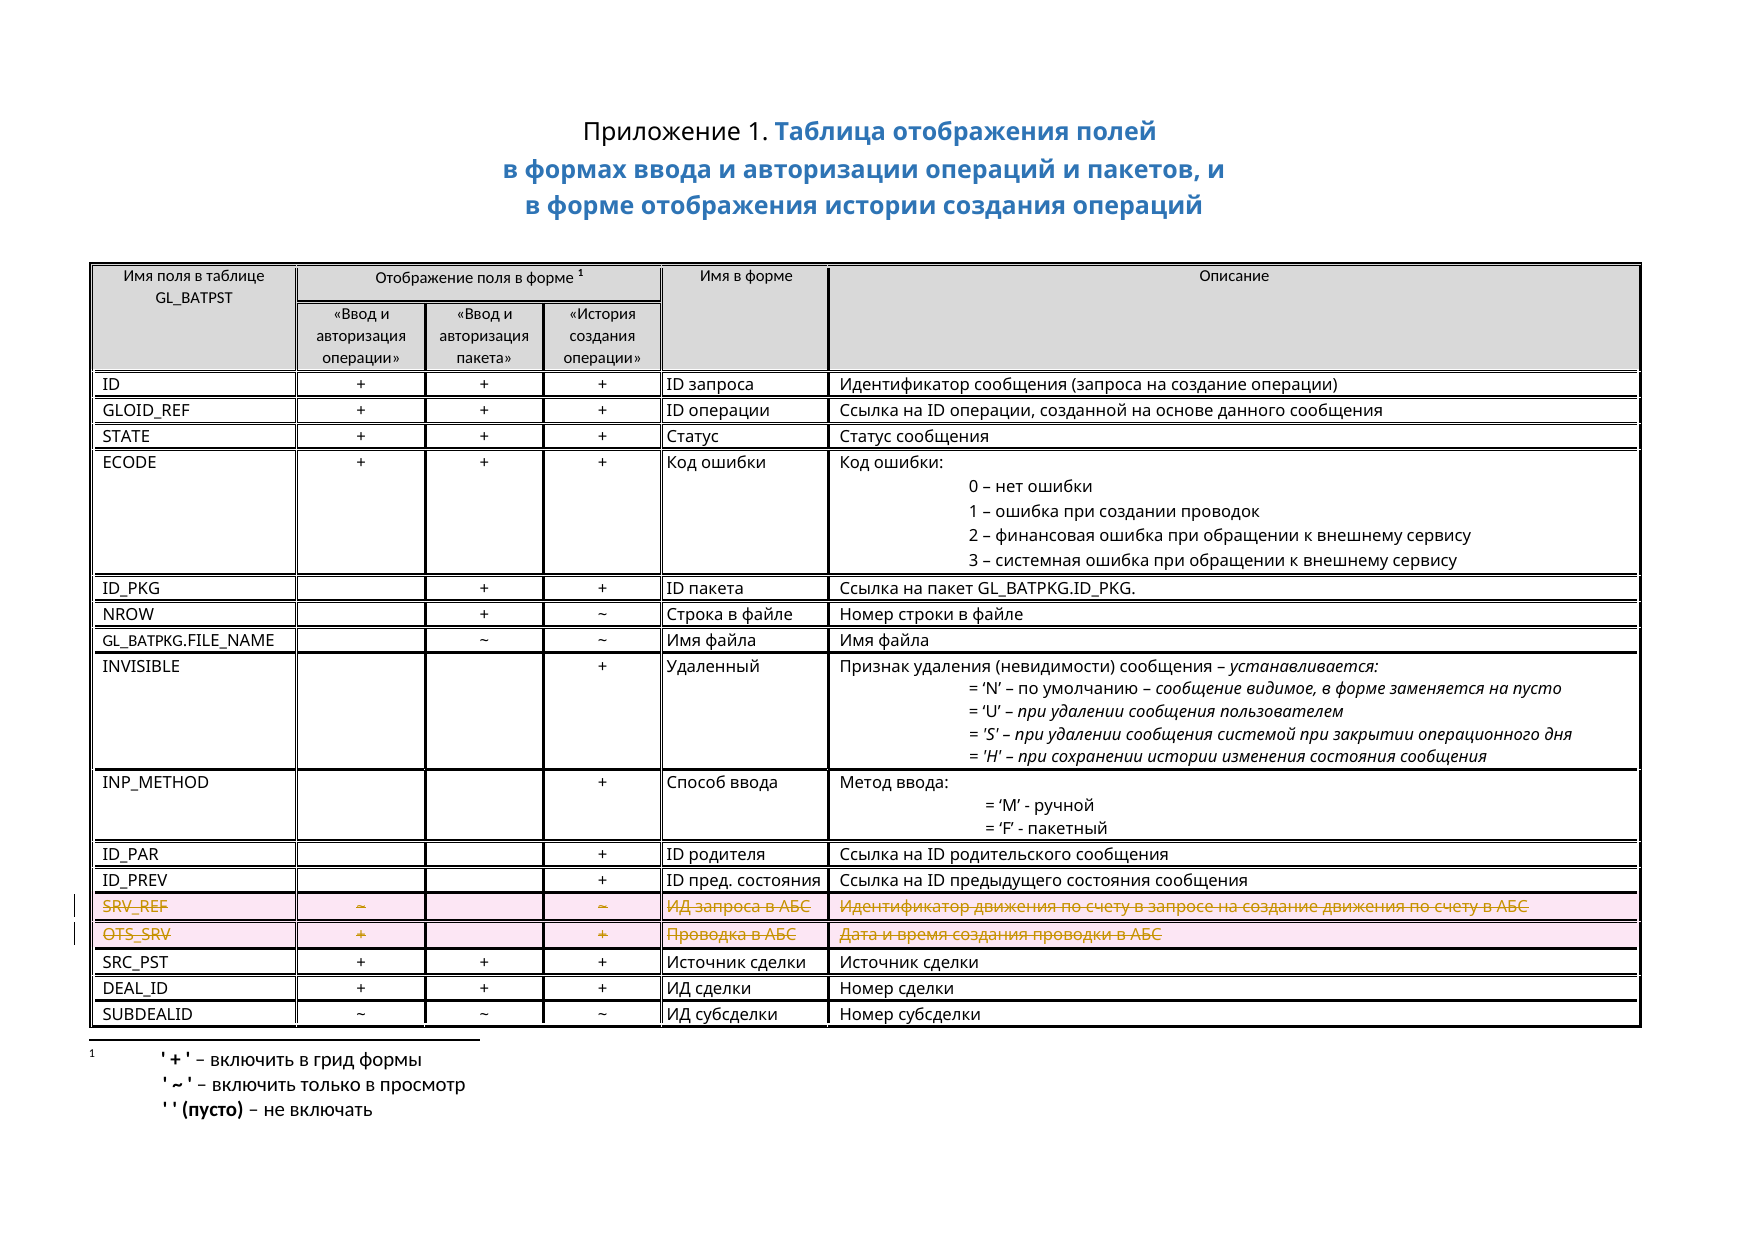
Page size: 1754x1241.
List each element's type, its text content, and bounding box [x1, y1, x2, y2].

table_cell ~ [427, 629, 542, 651]
table_header Имя поля в таблице GL_BATPST [93, 266, 297, 369]
table_cell ~ [545, 603, 660, 625]
table_cell + [298, 399, 424, 421]
table_cell Ссылка на ID операции, созданной на основе данного сообщения [830, 395, 1640, 421]
table_cell [298, 603, 424, 625]
table_cell [298, 771, 424, 839]
table_cell [427, 654, 542, 768]
table_cell [427, 869, 542, 891]
table_cell ID_PREV [93, 865, 295, 891]
table_cell Код ошибки [663, 451, 827, 573]
table_cell [298, 577, 424, 599]
table_cell Признак удаления (невидимости) сообщения – устанавливается: = ‘N’ – по умолчанию – сообщение видимое, в форме заменяется на пусто = ‘U’ – при удалении сообщения пользователем = 'S' – при удалении сообщения системой при закрытии операционного дня = 'H' – при сохранении истории изменения состояния сообщения [830, 651, 1639, 768]
table_cell ID [93, 370, 295, 395]
table_cell Ссылка на пакет GL_BATPKG.ID_PKG. [830, 573, 1640, 599]
table_cell + [545, 977, 660, 999]
table_cell + [298, 950, 424, 973]
table_cell + [427, 373, 542, 395]
table_cell INVISIBLE [93, 651, 295, 768]
table_cell Номер субсделки [828, 999, 1639, 1025]
table_cell + [545, 654, 660, 768]
table_cell Ссылка на ID родительского сообщения [830, 839, 1640, 865]
table_cell STATE [93, 421, 295, 447]
table_cell Номер строки в файле [830, 599, 1640, 625]
table_cell + [545, 771, 660, 839]
table_cell ~ [425, 1002, 543, 1025]
table_cell «Ввод и авторизация операции» [298, 304, 424, 369]
table_cell + [427, 451, 542, 573]
table_cell Метод ввода: = ‘M’ - ручной = ‘F’ - пакетный [830, 768, 1641, 839]
table_cell ИД субсделки [661, 1002, 828, 1025]
table_cell ID родителя [663, 843, 827, 865]
table_cell GLOID_REF [93, 395, 295, 421]
table_cell NROW [93, 599, 295, 625]
table_cell GL_BATPKG.FILE_NAME [93, 625, 295, 651]
table_cell + [545, 950, 660, 973]
table_cell ID_PKG [93, 573, 295, 599]
table_cell «Ввод и авторизация пакета» [427, 304, 542, 369]
table_cell ИД сделки [663, 977, 827, 999]
table_cell Способ ввода [663, 771, 827, 839]
table_cell SRC_PST [93, 947, 295, 973]
table_cell ~ [297, 1002, 425, 1025]
table_cell [298, 654, 424, 768]
table_cell Имя файла [663, 629, 827, 651]
table_cell + [545, 577, 660, 599]
table_cell Строка в файле [663, 603, 827, 625]
table_cell Источник сделки [663, 950, 827, 973]
table_cell + [427, 425, 542, 447]
table_cell + [298, 425, 424, 447]
table_cell Статус [663, 425, 827, 447]
table_cell ID пред. состояния [663, 869, 827, 891]
table_cell + [427, 399, 542, 421]
table_cell INP_METHOD [91, 768, 295, 839]
table_header Отображение поля в форме [297, 266, 661, 300]
table_cell SUBDEALID [93, 999, 297, 1025]
table_cell + [427, 977, 542, 999]
text в форме отображения истории создания операций [89, 188, 1639, 222]
table_cell ID_PAR [93, 839, 295, 865]
table_cell + [545, 843, 660, 865]
table_cell + [545, 425, 660, 447]
table_cell ID запроса [663, 373, 827, 395]
table_cell + [427, 603, 542, 625]
table_cell + [298, 451, 424, 573]
table_cell + [545, 869, 660, 891]
table_cell ECODE [93, 447, 295, 573]
table_cell Имя файла [830, 625, 1640, 651]
table_cell «История создания операции» [545, 304, 660, 369]
table_cell Источник сделки [830, 947, 1639, 973]
table_cell [427, 843, 542, 865]
table_cell [298, 869, 424, 891]
table_cell + [298, 373, 424, 395]
table_cell + [427, 950, 542, 973]
subtitle Приложение 1. Таблица отображения полей [89, 114, 1651, 148]
table_cell + [545, 373, 660, 395]
table_cell Ссылка на ID предыдущего состояния сообщения [830, 865, 1640, 891]
table_cell ~ [543, 1002, 661, 1025]
table_cell Номер сделки [830, 973, 1640, 999]
table_cell [427, 771, 542, 839]
table_cell DEAL_ID [93, 973, 295, 999]
table_cell ~ [545, 629, 660, 651]
table_cell Статус сообщения [830, 421, 1640, 447]
table_cell ID пакета [663, 577, 827, 599]
table_cell [298, 629, 424, 651]
table_cell Код ошибки: 0 – нет ошибки 1 – ошибка при создании проводок 2 – финансовая ошибка при обращении к внешнему сервису 3 – системная ошибка при обращении к внешнему сервису [830, 447, 1640, 573]
table_cell + [545, 451, 660, 573]
table_cell ID операции [663, 399, 827, 421]
table_cell Идентификатор сообщения (запроса на создание операции) [830, 370, 1640, 395]
table_cell + [298, 977, 424, 999]
table_cell [298, 843, 424, 865]
table_cell + [427, 577, 542, 599]
table_cell + [545, 399, 660, 421]
text в формах ввода и авторизации операций и пакетов, и [89, 151, 1639, 185]
table_header Имя в форме [661, 264, 828, 369]
table_header Описание [828, 266, 1639, 369]
table_cell Удаленный [663, 654, 827, 768]
